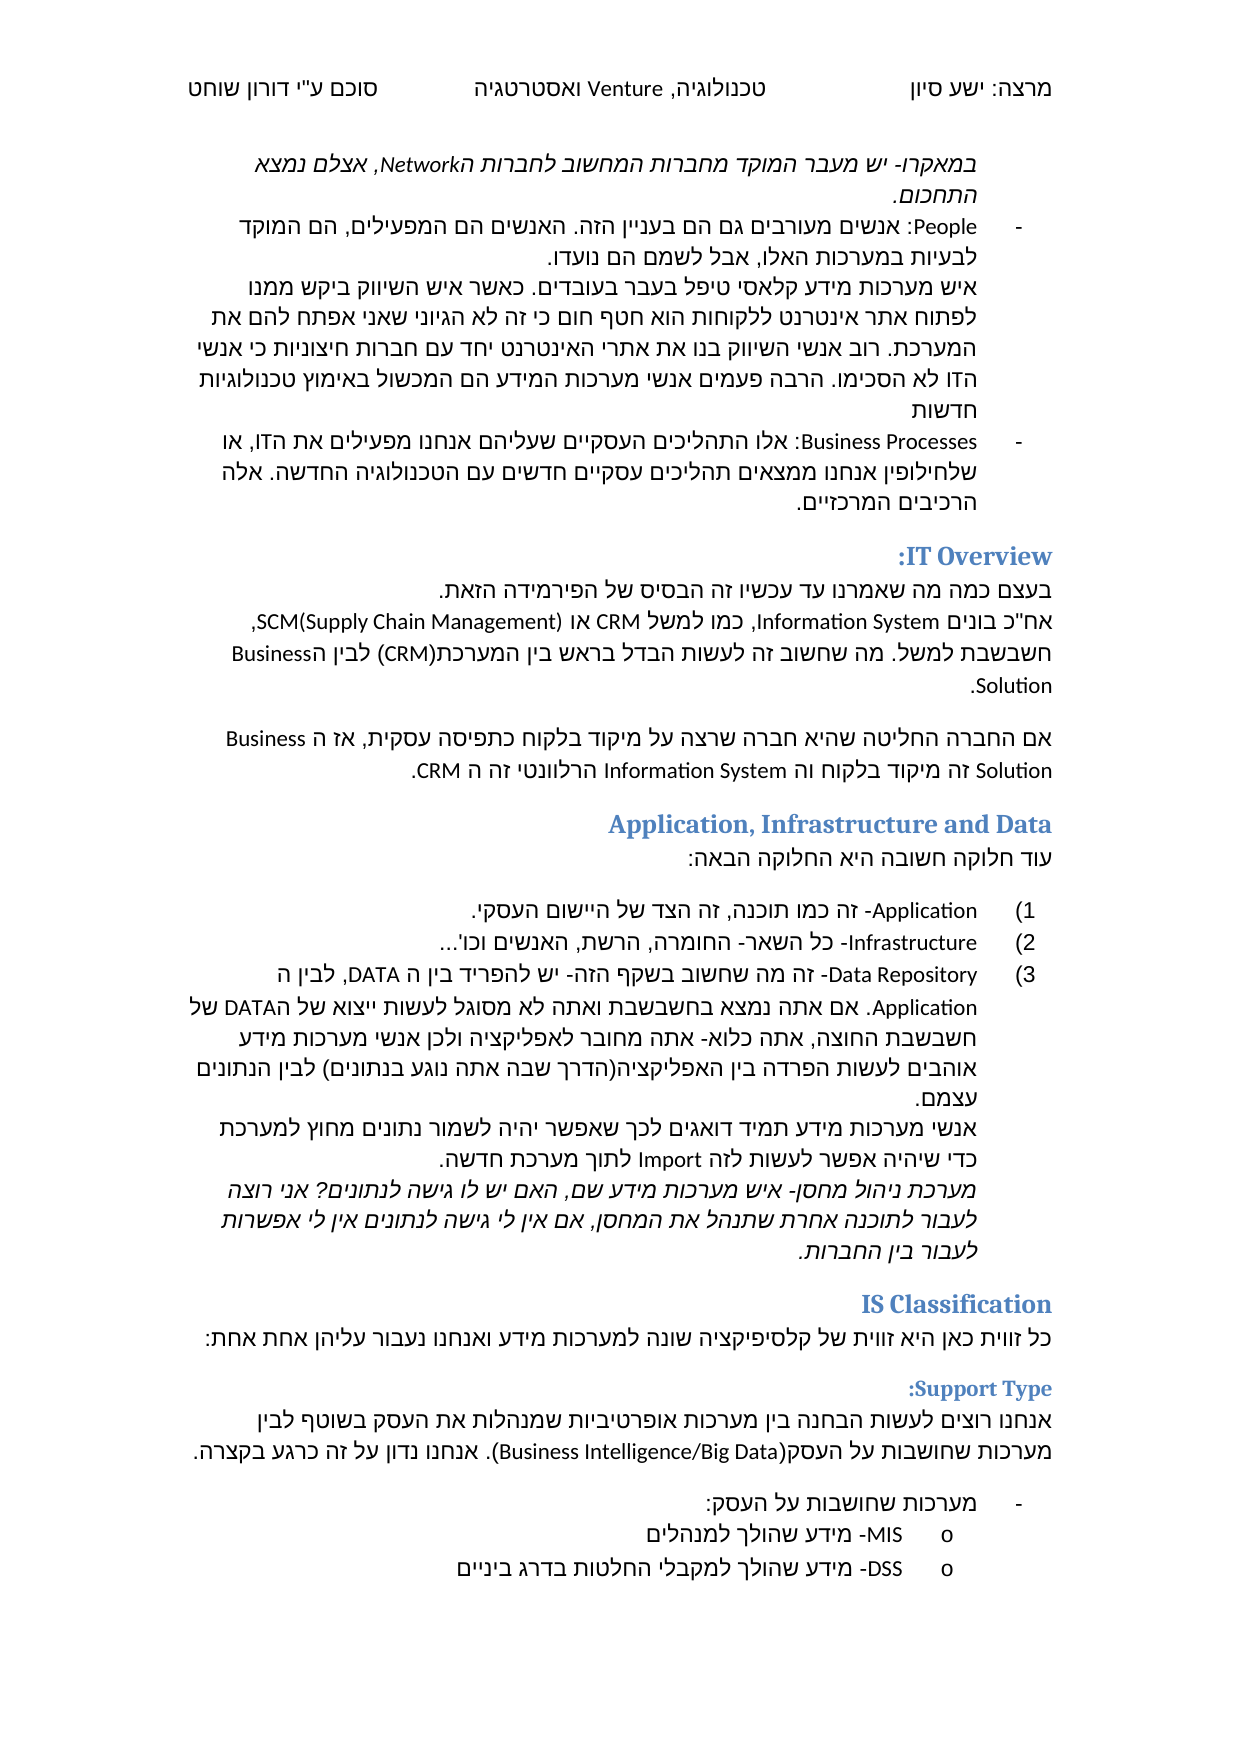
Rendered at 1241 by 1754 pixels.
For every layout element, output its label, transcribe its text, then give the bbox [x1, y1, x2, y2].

list Data Repository- זה מה שחשוב בשקף הזה- יש להפריד בין ה DATA, לבין הApplication. אם אתה נמצא בחשבשבת ואתה לא מסוגל לעשות ייצוא של הDATA של חשבשבת החוצה, אתה כלוא- אתה מחובר לאפליקציה ולכן אנשי מערכות מידע אוהבים לעשות הפרדה בין האפליקציה(הדרך שבה אתה נוגע בנתונים) לבין הנתונים עצמם. אנשי מערכות מידע תמיד דואגים לכך שאפשר יהיה לשמור נתונים מחוץ למערכת כדי שיהיה אפשר לעשות לזה Import לתוך מערכת חדשה. מערכת ניהול מחסן- איש מערכות מידע שם, האם יש לו גישה לנתונים? אני רוצה לעבור לתוכנה אחרת שתנהל את המחסן, אם אין לי גישה לנתונים אין לי אפשרות לעבור בין החברות. [187, 961, 1015, 1264]
text עוד חלוקה חשובה היא החלוקה הבאה: [187, 845, 1053, 871]
text אם החברה החליטה שהיא חברה שרצה על מיקוד בלקוח כתפיסה עסקית, אז ה Business Solution זה מיקוד בלקוח וה Information System הרלוונטי זה ה CRM. [187, 724, 1053, 784]
text בעצם כמה מה שאמרנו עד עכשיו זה הבסיס של הפירמידה הזאת. אח"כ בונים Information System, כמו למשל CRM או SCM(Supply Chain Management), חשבשבת למשל. מה שחשוב זה לעשות הבדל בראש בין המערכת(CRM) לבין הBusiness Solution. [187, 577, 1053, 699]
list People: אנשים מעורבים גם הם בעניין הזה. האנשים הם המפעילים, הם המוקד לבעיות במערכות האלו, אבל לשמם הם נועדו. איש מערכות מידע קלאסי טיפל בעבר בעובדים. כאשר איש השיווק ביקש ממנו לפתוח אתר אינטרנט ללקוחות הוא חטף חום כי זה לא הגיוני שאני אפתח להם את המערכת. רוב אנשי השיווק בנו את אתרי האינטרנט יחד עם חברות חיצוניות כי אנשי הIT לא הסכימו. הרבה פעמים אנשי מערכות המידע הם המכשול באימוץ טכנולוגיות חדשות [187, 212, 1015, 423]
list MIS- מידע שהולך למנהלים [187, 1520, 940, 1549]
text כל זווית כאן היא זווית של קלסיפיקציה שונה למערכות מידע ואנחנו נעבור עליהן אחת אחת: [187, 1324, 1053, 1351]
list מערכות שחושבות על העסק: [187, 1490, 1015, 1516]
list Infrastructure- כל השאר- החומרה, הרשת, האנשים וכו'... [187, 928, 1015, 956]
subtitle IT Overview: [187, 540, 1053, 572]
subtitle Support Type: [187, 1376, 1053, 1403]
text אנחנו רוצים לעשות הבחנה בין מערכות אופרטיביות שמנהלות את העסק בשוטף לבין מערכות שחושבות על העסק(Business Intelligence/Big Data). אנחנו נדון על זה כרגע בקצרה. [187, 1407, 1053, 1465]
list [187, 150, 1015, 208]
subtitle IS Classification [187, 1289, 1053, 1320]
list Business Processes: אלו התהליכים העסקיים שעליהם אנחנו מפעילים את הIT, או שלחילופין אנחנו ממצאים תהליכים עסקיים חדשים עם הטכנולוגיה החדשה. אלה הרכיבים המרכזיים. [187, 427, 1015, 515]
list Application- זה כמו תוכנה, זה הצד של היישום העסקי. [187, 896, 1015, 924]
subtitle Application, Infrastructure and Data [187, 809, 1053, 841]
list DSS- מידע שהולך למקבלי החלטות בדרג ביניים [187, 1554, 940, 1583]
